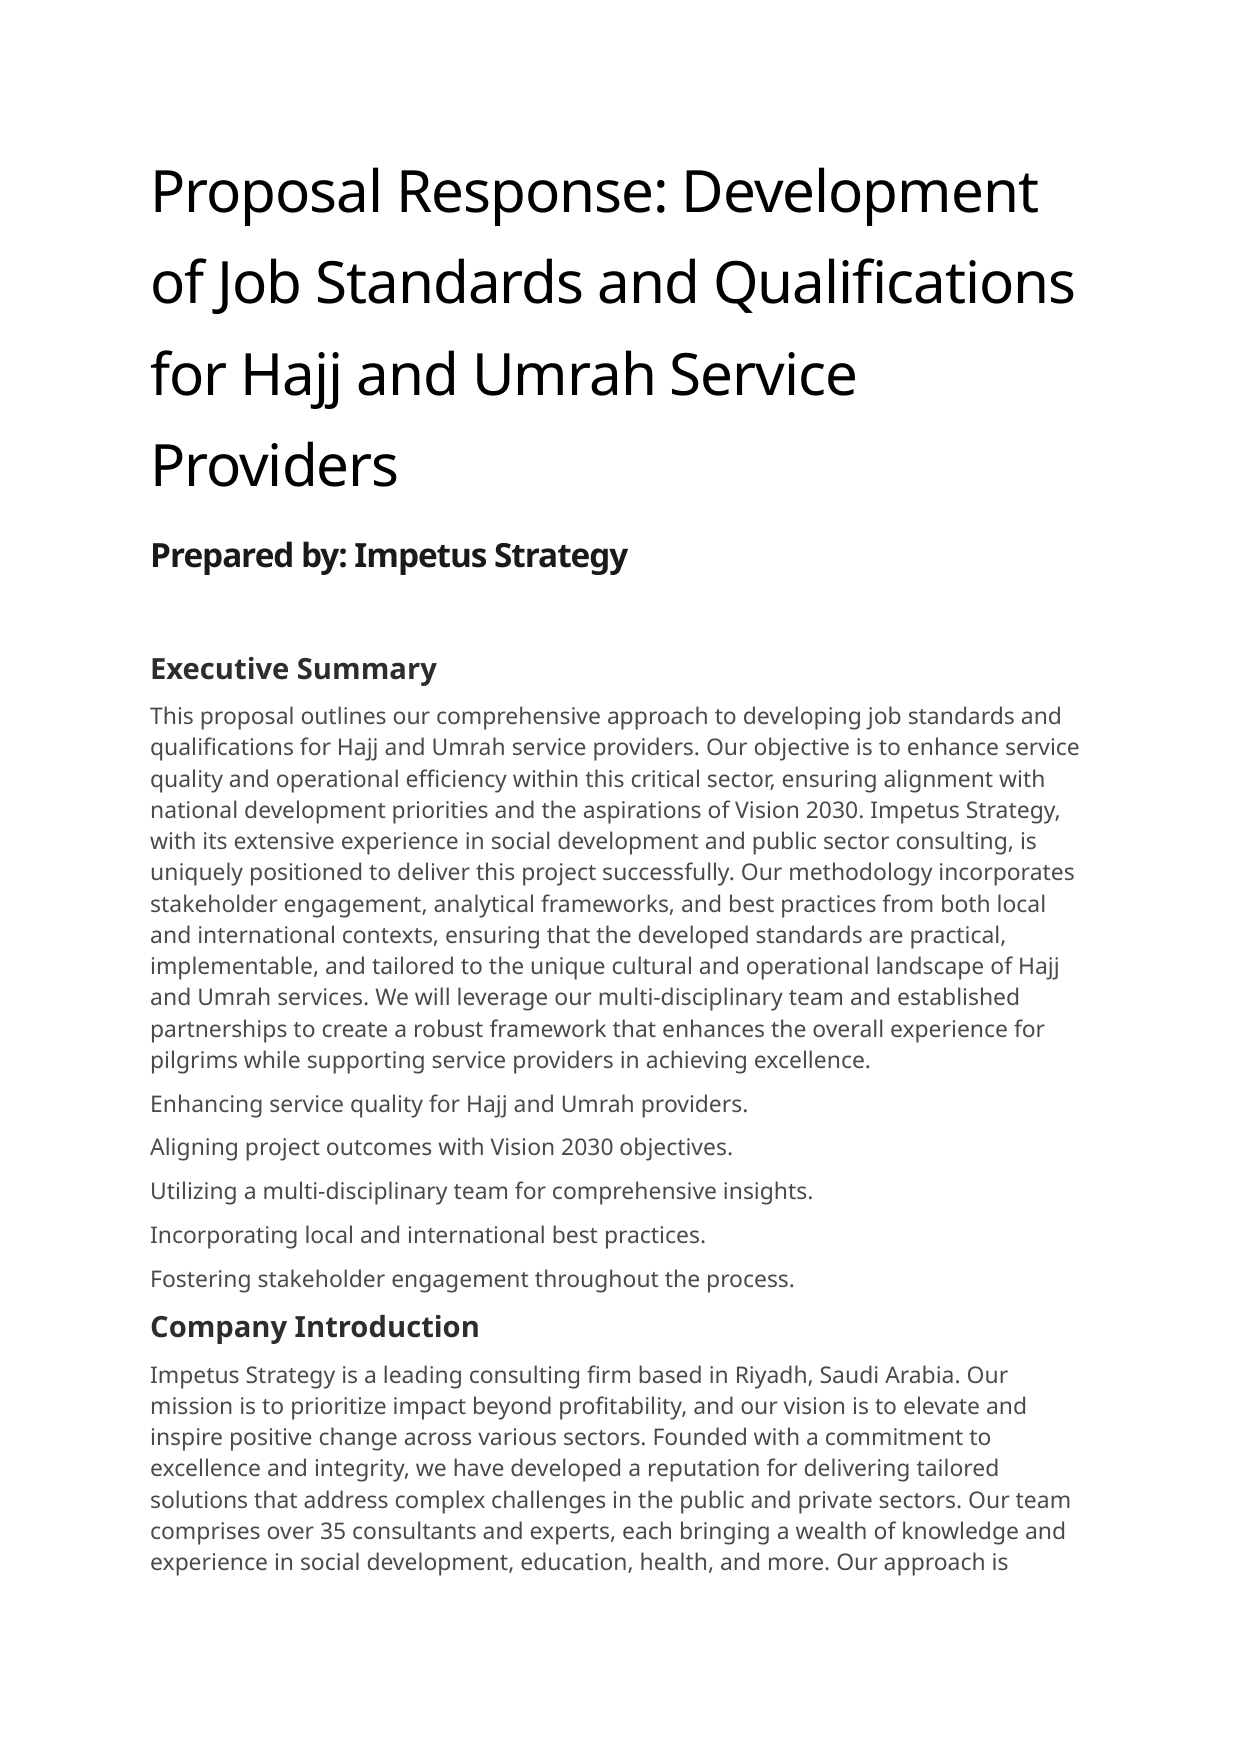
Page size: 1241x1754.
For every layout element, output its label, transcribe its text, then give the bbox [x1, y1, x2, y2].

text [150, 1358, 1090, 1577]
text Prepared by: Impetus Strategy [150, 532, 1090, 577]
text Proposal Response: Development of Job Standards and Qualifications for Hajj and Umrah Service Providers [150, 150, 1090, 503]
text Executive Summary [150, 648, 1090, 688]
text Incorporating local and international best practices. [150, 1219, 1090, 1250]
text Utilizing a multi-disciplinary team for comprehensive insights. [150, 1175, 1090, 1206]
text Aligning project outcomes with Vision 2030 objectives. [150, 1131, 1090, 1163]
text This proposal outlines our comprehensive approach to developing job standards and qualifications for Hajj and Umrah service providers. Our objective is to enhance service quality and operational efficiency within this critical sector, ensuring alignment with national development priorities and the aspirations of Vision 2030. Impetus Strategy, with its extensive experience in social development and public sector consulting, is uniquely positioned to deliver this project successfully. Our methodology incorporates stakeholder engagement, analytical frameworks, and best practices from both local and international contexts, ensuring that the developed standards are practical, implementable, and tailored to the unique cultural and operational landscape of Hajj and Umrah services. We will leverage our multi-disciplinary team and established partnerships to create a robust framework that enhances the overall experience for pilgrims while supporting service providers in achieving excellence. [150, 700, 1090, 1075]
text Enhancing service quality for Hajj and Umrah providers. [150, 1088, 1090, 1119]
text Fostering stakeholder engagement throughout the process. [150, 1263, 1090, 1294]
text Company Introduction [150, 1306, 1090, 1346]
